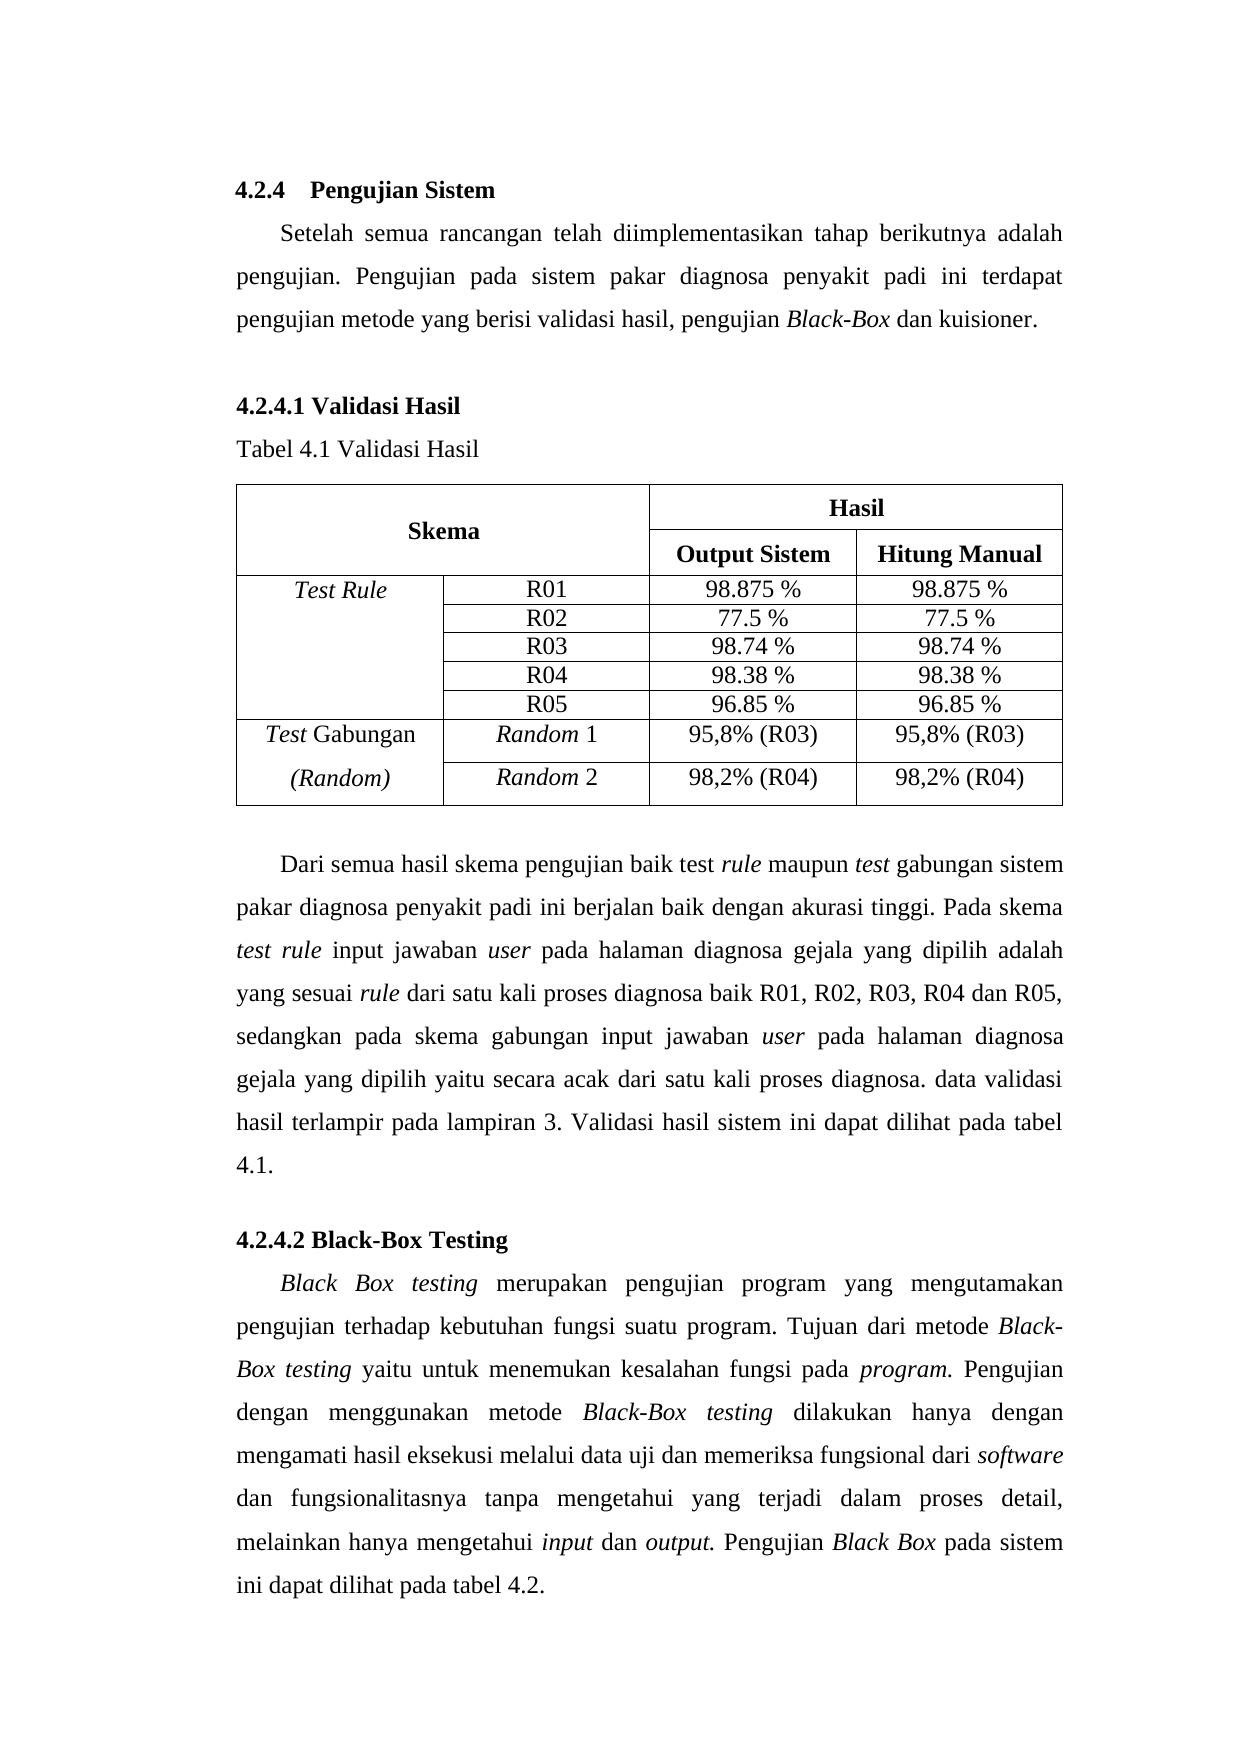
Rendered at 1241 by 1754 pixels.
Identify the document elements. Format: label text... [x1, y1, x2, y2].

table_cell 98.875 % [857, 576, 1062, 604]
table_cell Random 1 [444, 720, 649, 762]
table_cell R05 [444, 691, 649, 718]
table_cell R03 [444, 633, 649, 661]
text Dari semua hasil skema pengujian baik test rule maupun test gabungan sistem pakar diagnosa penyakit padi ini berjalan baik dengan akurasi tinggi. Pada skema test rule input jawaban user pada halaman diagnosa gejala yang dipilih adalah yang sesuai rule dari satu kali proses diagnosa baik R01, R02, R03, R04 dan R05, sedangkan pada skema gabungan input jawaban user pada halaman diagnosa gejala yang dipilih yaitu secara acak dari satu kali proses diagnosa. data validasi hasil terlampir pada lampiran 3. Validasi hasil sistem ini dapat dilihat pada tabel 4.1. [236, 849, 1064, 1179]
table_cell Output Sistem [650, 530, 856, 575]
table_cell 98.74 % [650, 633, 856, 661]
table_cell 96.85 % [857, 691, 1062, 718]
table_cell Random 2 [444, 763, 649, 804]
table_cell 98,2% (R04) [650, 763, 856, 804]
table_cell 98.38 % [650, 662, 856, 690]
table_cell Test Gabungan (Random) [237, 720, 443, 804]
text Setelah semua rancangan telah diimplementasikan tahap berikutnya adalah pengujian. Pengujian pada sistem pakar diagnosa penyakit padi ini terdapat pengujian metode yang berisi validasi hasil, pengujian Black-Box dan kuisioner. [236, 218, 1063, 333]
table_cell 98,2% (R04) [857, 763, 1062, 804]
table_cell 98.38 % [857, 662, 1062, 690]
table_cell R01 [444, 576, 649, 604]
table_cell R04 [444, 662, 649, 690]
table_cell 77.5 % [857, 605, 1062, 632]
table_cell 98.74 % [857, 633, 1062, 661]
table_cell 77.5 % [650, 605, 856, 632]
table_cell 96.85 % [650, 691, 856, 718]
table_cell Test Rule [237, 576, 443, 718]
table_cell Hitung Manual [857, 530, 1062, 575]
text Black Box testing merupakan pengujian program yang mengutamakan pengujian terhadap kebutuhan fungsi suatu program. Tujuan dari metode Black-Box testing yaitu untuk menemukan kesalahan fungsi pada program. Pengujian dengan menggunakan metode Black-Box testing dilakukan hanya dengan mengamati hasil eksekusi melalui data uji dan memeriksa fungsional dari software dan fungsionalitasnya tanpa mengetahui yang terjadi dalam proses detail, melainkan hanya mengetahui input dan output. Pengujian Black Box pada sistem ini dapat dilihat pada tabel 4.2. [236, 1268, 1063, 1598]
table_header Skema [237, 485, 649, 575]
table_cell 98.875 % [650, 576, 856, 604]
table_cell 95,8% (R03) [857, 720, 1062, 762]
table_header Hasil [650, 485, 1062, 529]
subtitle Black-Box Testing [236, 1225, 1111, 1253]
subtitle Validasi Hasil [236, 391, 1111, 419]
table_cell 95,8% (R03) [650, 720, 856, 762]
subtitle Pengujian Sistem [235, 175, 1111, 204]
table_cell R02 [444, 605, 649, 632]
text Tabel 4.1 Validasi Hasil [236, 434, 1111, 463]
